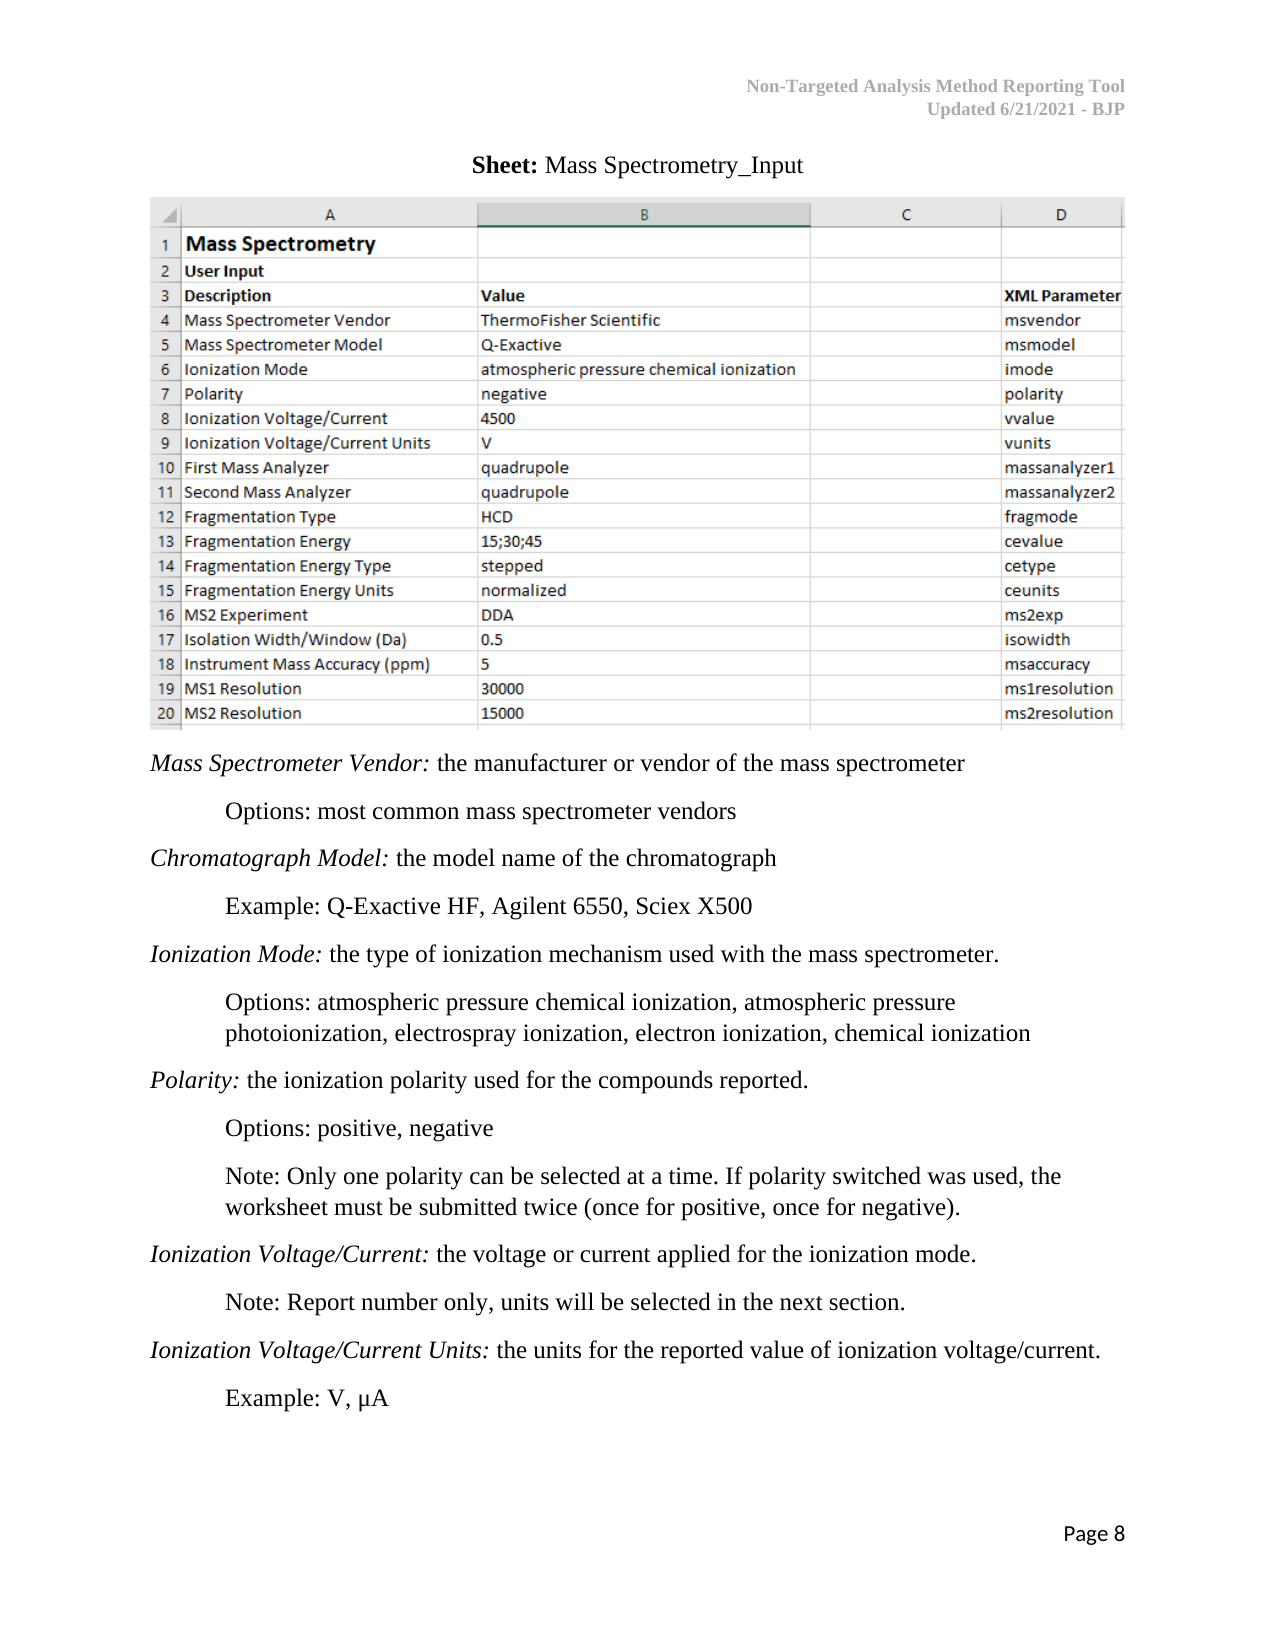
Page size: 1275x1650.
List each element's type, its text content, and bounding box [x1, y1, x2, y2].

text Example: Q-Exactive HF, Agilent 6550, Sciex X500 [150, 891, 1125, 920]
text Note: Report number only, units will be selected in the next section. [150, 1287, 1125, 1316]
text Ionization Mode: the type of ionization mechanism used with the mass spectrometer. [150, 939, 1125, 968]
text Ionization Voltage/Current: the voltage or current applied for the ionization mode. [150, 1239, 1125, 1268]
text Ionization Voltage/Current Units: the units for the reported value of ionization voltage/current. [150, 1335, 1125, 1364]
text Mass Spectrometer Vendor: the manufacturer or vendor of the mass spectrometer [150, 748, 1125, 777]
text Polarity: the ionization polarity used for the compounds reported. [150, 1065, 1125, 1094]
text Note: Only one polarity can be selected at a time. If polarity switched was used, the worksheet must be submitted twice (once for positive, once for negative). [225, 1161, 1125, 1221]
text Options: atmospheric pressure chemical ionization, atmospheric pressure photoionization, electrospray ionization, electron ionization, chemical ionization [225, 987, 1125, 1046]
picture [150, 197, 1125, 730]
text Options: positive, negative [150, 1113, 1125, 1142]
text Options: most common mass spectrometer vendors [150, 796, 1125, 824]
text Chromatograph Model: the model name of the chromatograph [150, 843, 1125, 872]
text Sheet: Mass Spectrometry_Input [150, 150, 1125, 179]
text Example: V, μA [150, 1383, 1125, 1411]
